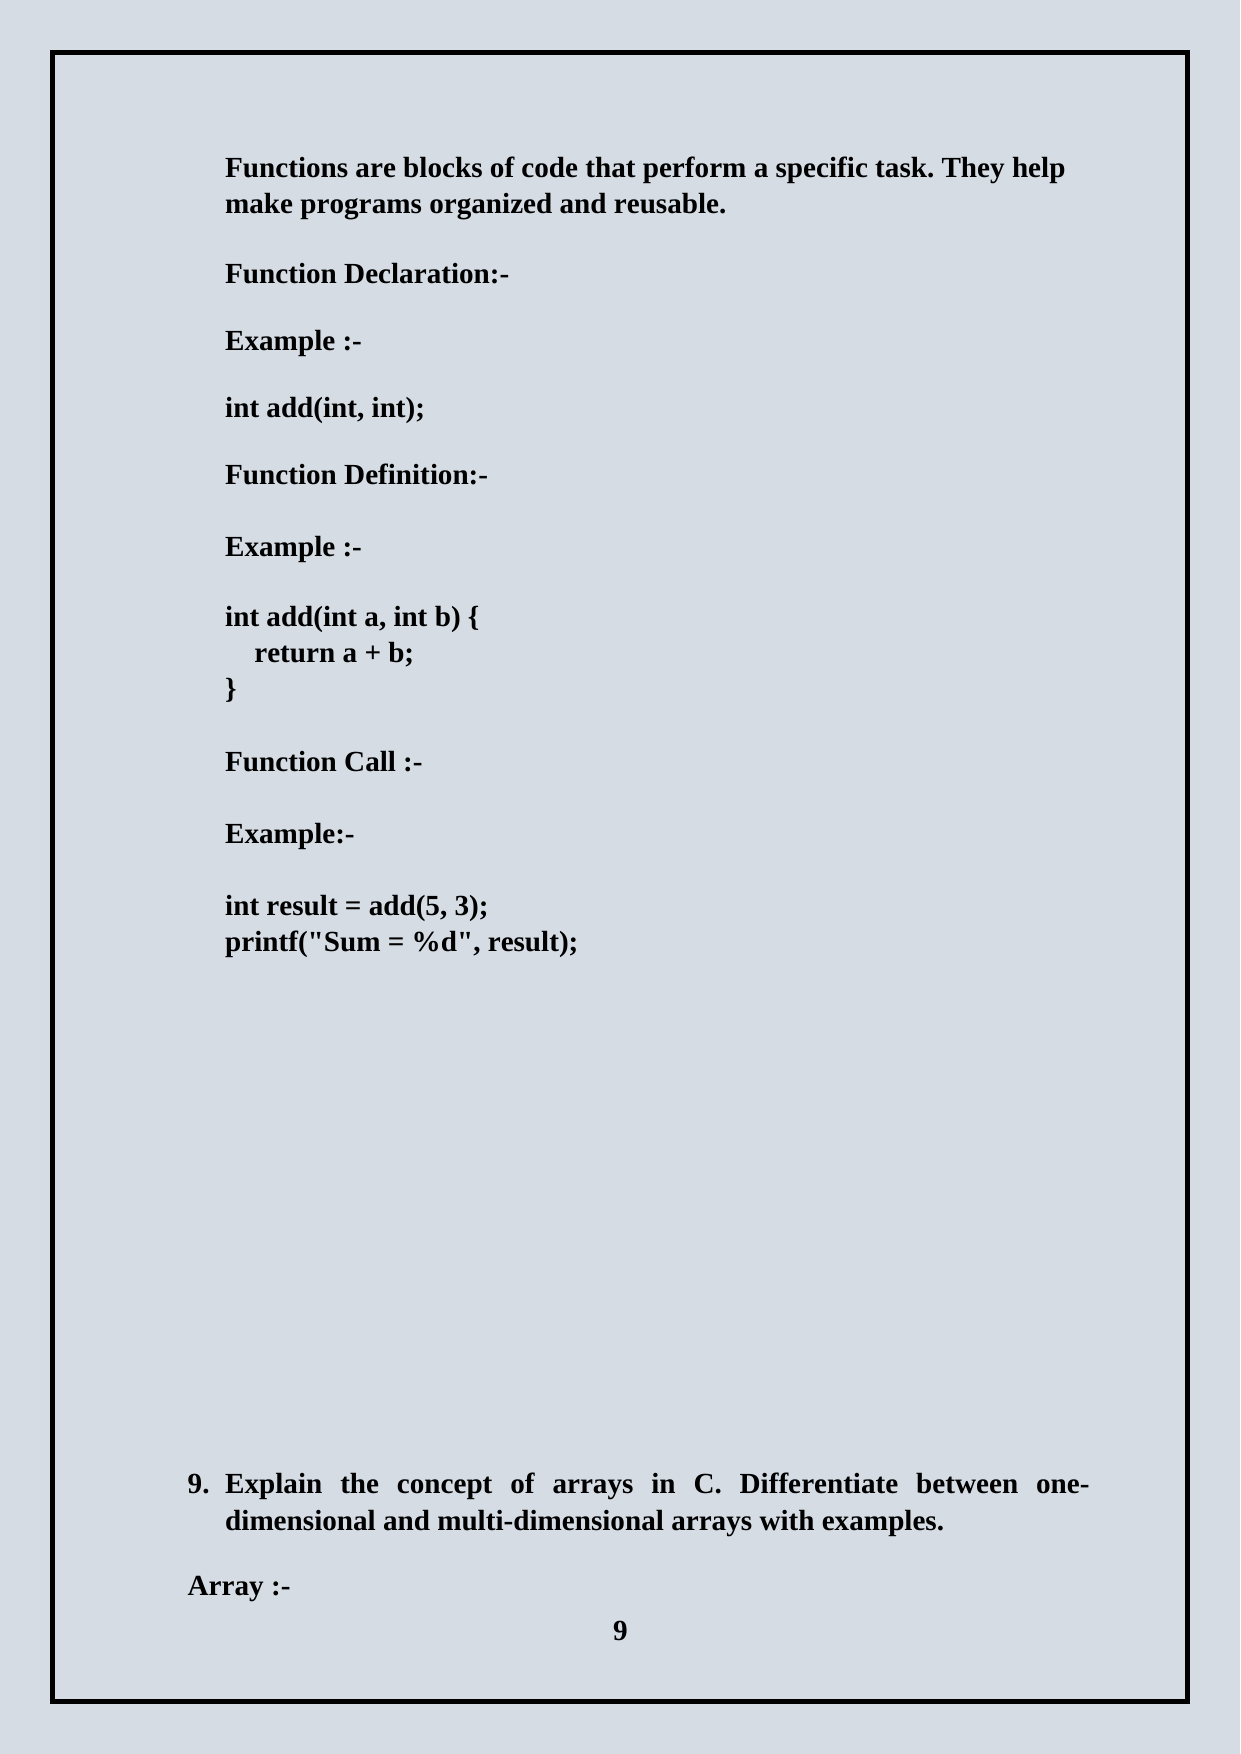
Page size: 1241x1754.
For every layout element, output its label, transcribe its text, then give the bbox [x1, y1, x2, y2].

list Example :- [225, 529, 1090, 563]
list int result = add(5, 3); [225, 888, 1090, 922]
list Explain the concept of arrays in C. Differentiate between one-dimensional and multi-dimensional arrays with examples. [187, 1467, 1090, 1536]
list return a + b; [225, 635, 1090, 669]
list } [225, 671, 1090, 705]
list printf("Sum = %d", result); [225, 924, 1090, 958]
text Array :- [150, 1568, 1090, 1602]
list Function Call :- [225, 744, 1090, 777]
list Example :- [225, 323, 1090, 356]
list int add(int a, int b) { [225, 599, 1090, 633]
list int add(int, int); [225, 390, 1090, 423]
list Function Declaration:- [225, 256, 1090, 289]
list Functions are blocks of code that perform a specific task. They help make programs organized and reusable. [225, 150, 1090, 220]
list Example:- [225, 816, 1090, 849]
list Function Definition:- [225, 457, 1090, 491]
